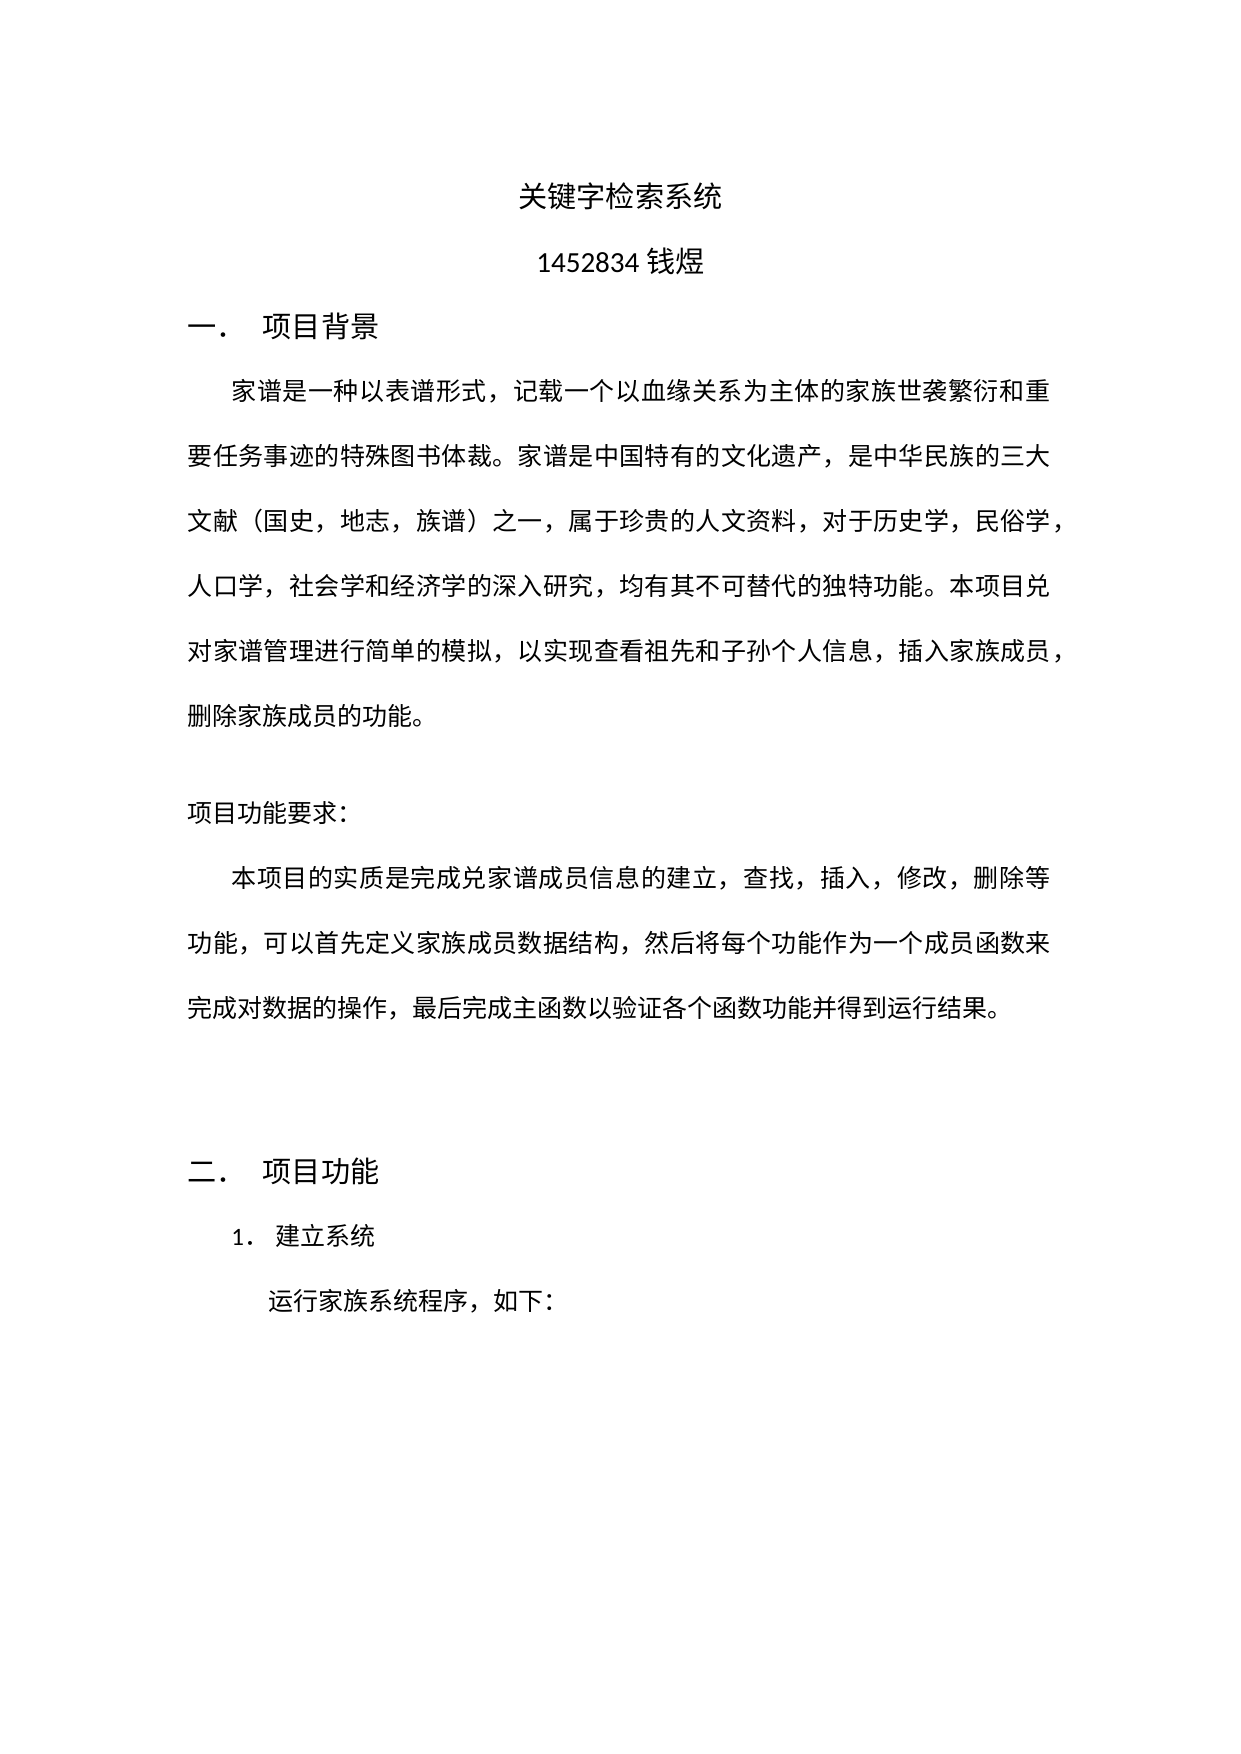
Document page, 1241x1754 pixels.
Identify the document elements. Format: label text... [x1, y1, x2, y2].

list 建立系统 [231, 1202, 1053, 1267]
list 项目功能 [187, 1137, 1053, 1202]
list 运行家族系统程序，如下： [269, 1267, 1053, 1332]
text 关键字检索系统 [187, 162, 1053, 227]
text 项目功能要求： [187, 779, 1053, 844]
text 本项目的实质是完成兑家谱成员信息的建立，查找，插入，修改，删除等功能，可以首先定义家族成员数据结构，然后将每个功能作为一个成员函数来完成对数据的操作，最后完成主函数以验证各个函数功能并得到运行结果。 [187, 844, 1053, 1039]
text 家谱是一种以表谱形式，记载一个以血缘关系为主体的家族世袭繁衍和重要任务事迹的特殊图书体裁。家谱是中国特有的文化遗产，是中华民族的三大文献（国史，地志，族谱）之一，属于珍贵的人文资料，对于历史学，民俗学，人口学，社会学和经济学的深入研究，均有其不可替代的独特功能。本项目兑对家谱管理进行简单的模拟，以实现查看祖先和子孙个人信息，插入家族成员，删除家族成员的功能。 [187, 357, 1053, 747]
text 1452834 钱煜 [187, 227, 1053, 292]
list 项目背景 [187, 292, 1053, 357]
